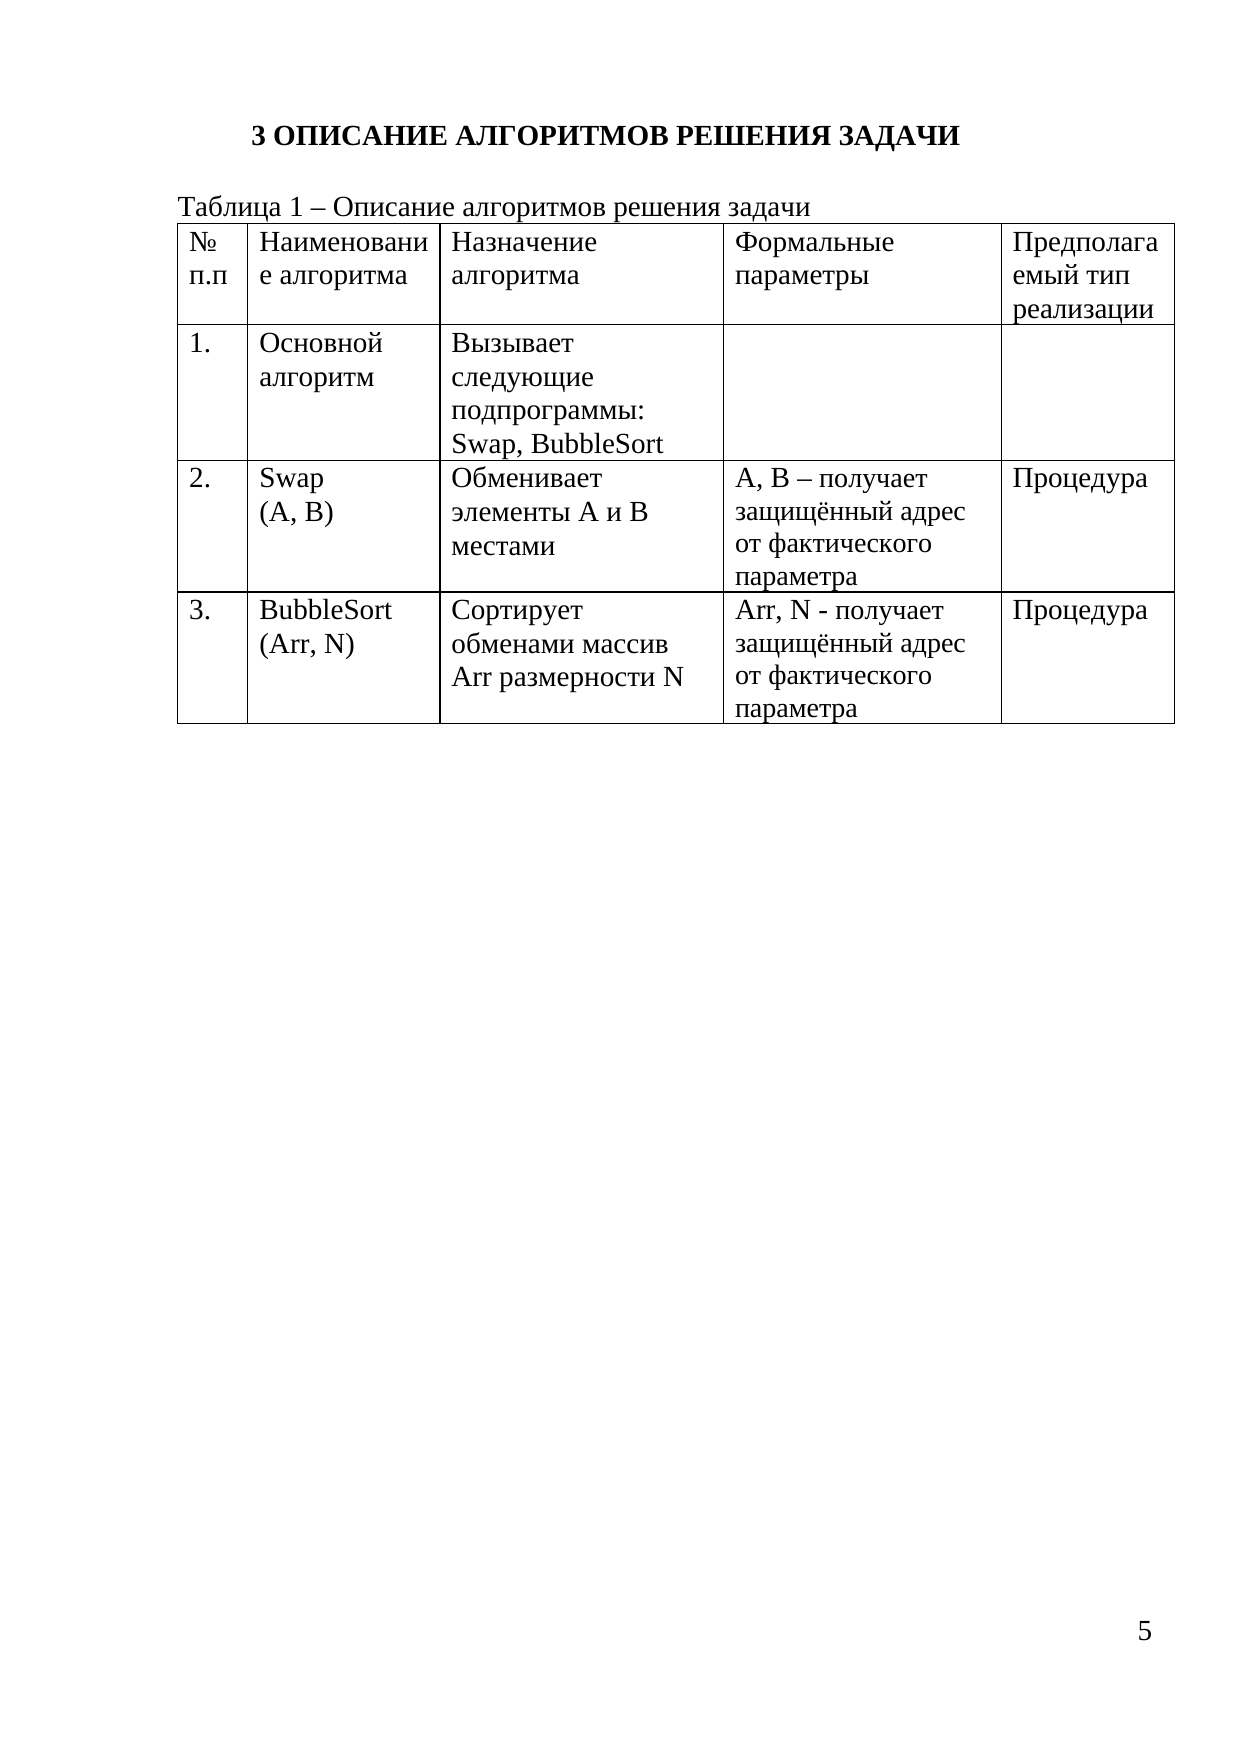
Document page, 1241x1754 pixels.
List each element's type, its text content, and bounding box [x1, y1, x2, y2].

table_cell Arr, N - получает защищённый адрес от фактического параметра [724, 593, 1001, 723]
table_header Формальные параметры [724, 224, 1001, 324]
text Таблица 1 – Описание алгоритмов решения задачи [177, 189, 1152, 223]
table_header № п.п [178, 224, 247, 324]
table_cell Сортирует обменами массив Arr размерности N [441, 593, 723, 723]
table_cell Процедура [1002, 593, 1174, 723]
table_cell Обменивает элементы A и B местами [441, 461, 723, 591]
subtitle Описание алгоритмов решения задачи [251, 118, 1152, 152]
table_cell BubbleSort (Arr, N) [248, 593, 439, 723]
table_cell Вызывает следующие подпрограммы: Swap, BubbleSort [441, 325, 723, 459]
table_cell Swap (A, B) [248, 461, 439, 591]
table_cell 2. [178, 461, 247, 591]
table_header Назначение алгоритма [441, 224, 723, 324]
table_header Предполагаемый тип реализации [1002, 224, 1174, 324]
table_cell 3. [178, 593, 247, 723]
table_cell [1002, 325, 1174, 459]
table_cell 1. [178, 325, 247, 459]
table_cell Процедура [1002, 461, 1174, 591]
table_cell [724, 325, 1001, 459]
table_cell Основной алгоритм [248, 325, 439, 459]
table_cell A, B – получает защищённый адрес от фактического параметра [724, 461, 1001, 591]
table_header Наименование алгоритма [248, 224, 439, 324]
